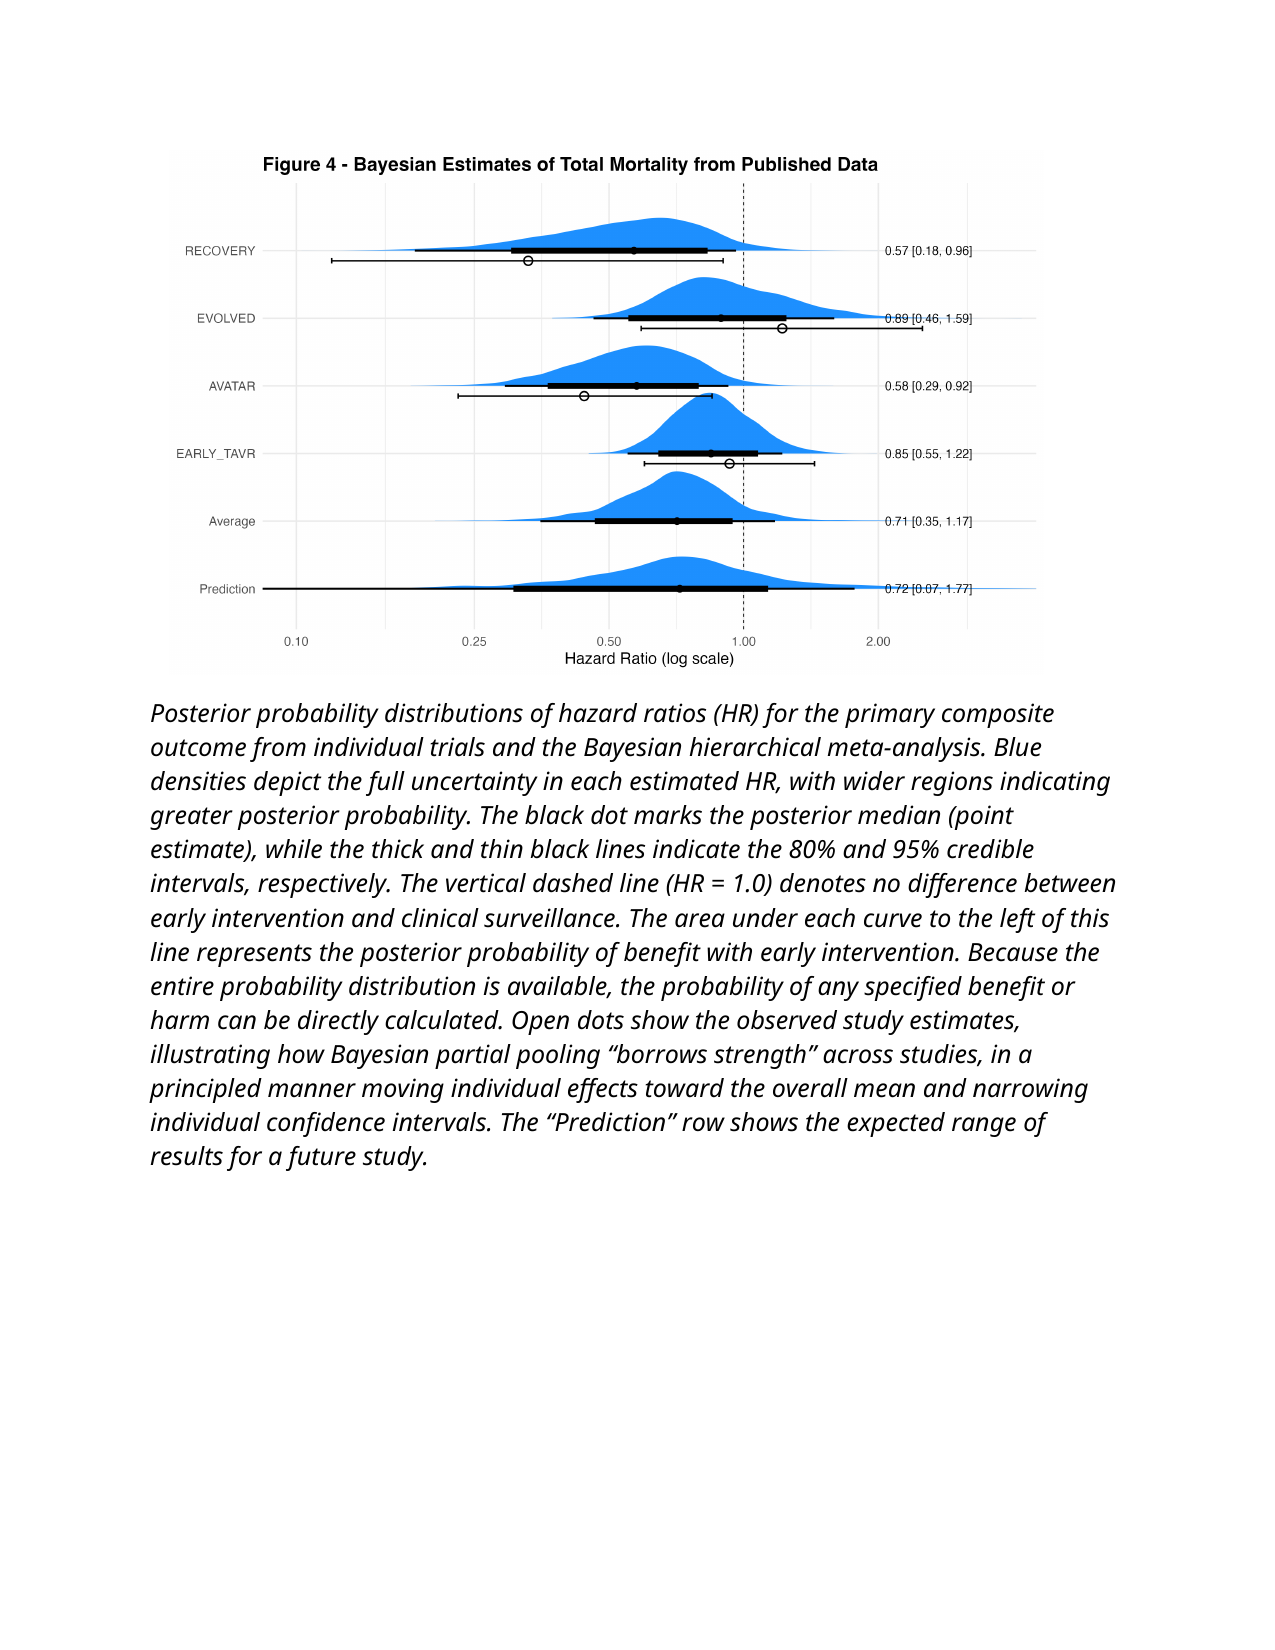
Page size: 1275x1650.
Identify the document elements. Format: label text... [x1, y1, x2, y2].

picture [168, 150, 1044, 675]
text Posterior probability distributions of hazard ratios (HR) for the primary composite outcome from individual trials and the Bayesian hierarchical meta-analysis. Blue densities depict the full uncertainty in each estimated HR, with wider regions indicating greater posterior probability. The black dot marks the posterior median (point estimate), while the thick and thin black lines indicate the 80% and 95% credible intervals, respectively. The vertical dashed line (HR = 1.0) denotes no difference between early intervention and clinical surveillance. The area under each curve to the left of this line represents the posterior probability of benefit with early intervention. Because the entire probability distribution is available, the probability of any specified benefit or harm can be directly calculated. Open dots show the observed study estimates, illustrating how Bayesian partial pooling “borrows strength” across studies, in a principled manner moving individual effects toward the overall mean and narrowing individual confidence intervals. The “Prediction” row shows the expected range of results for a future study. [150, 696, 1125, 1173]
